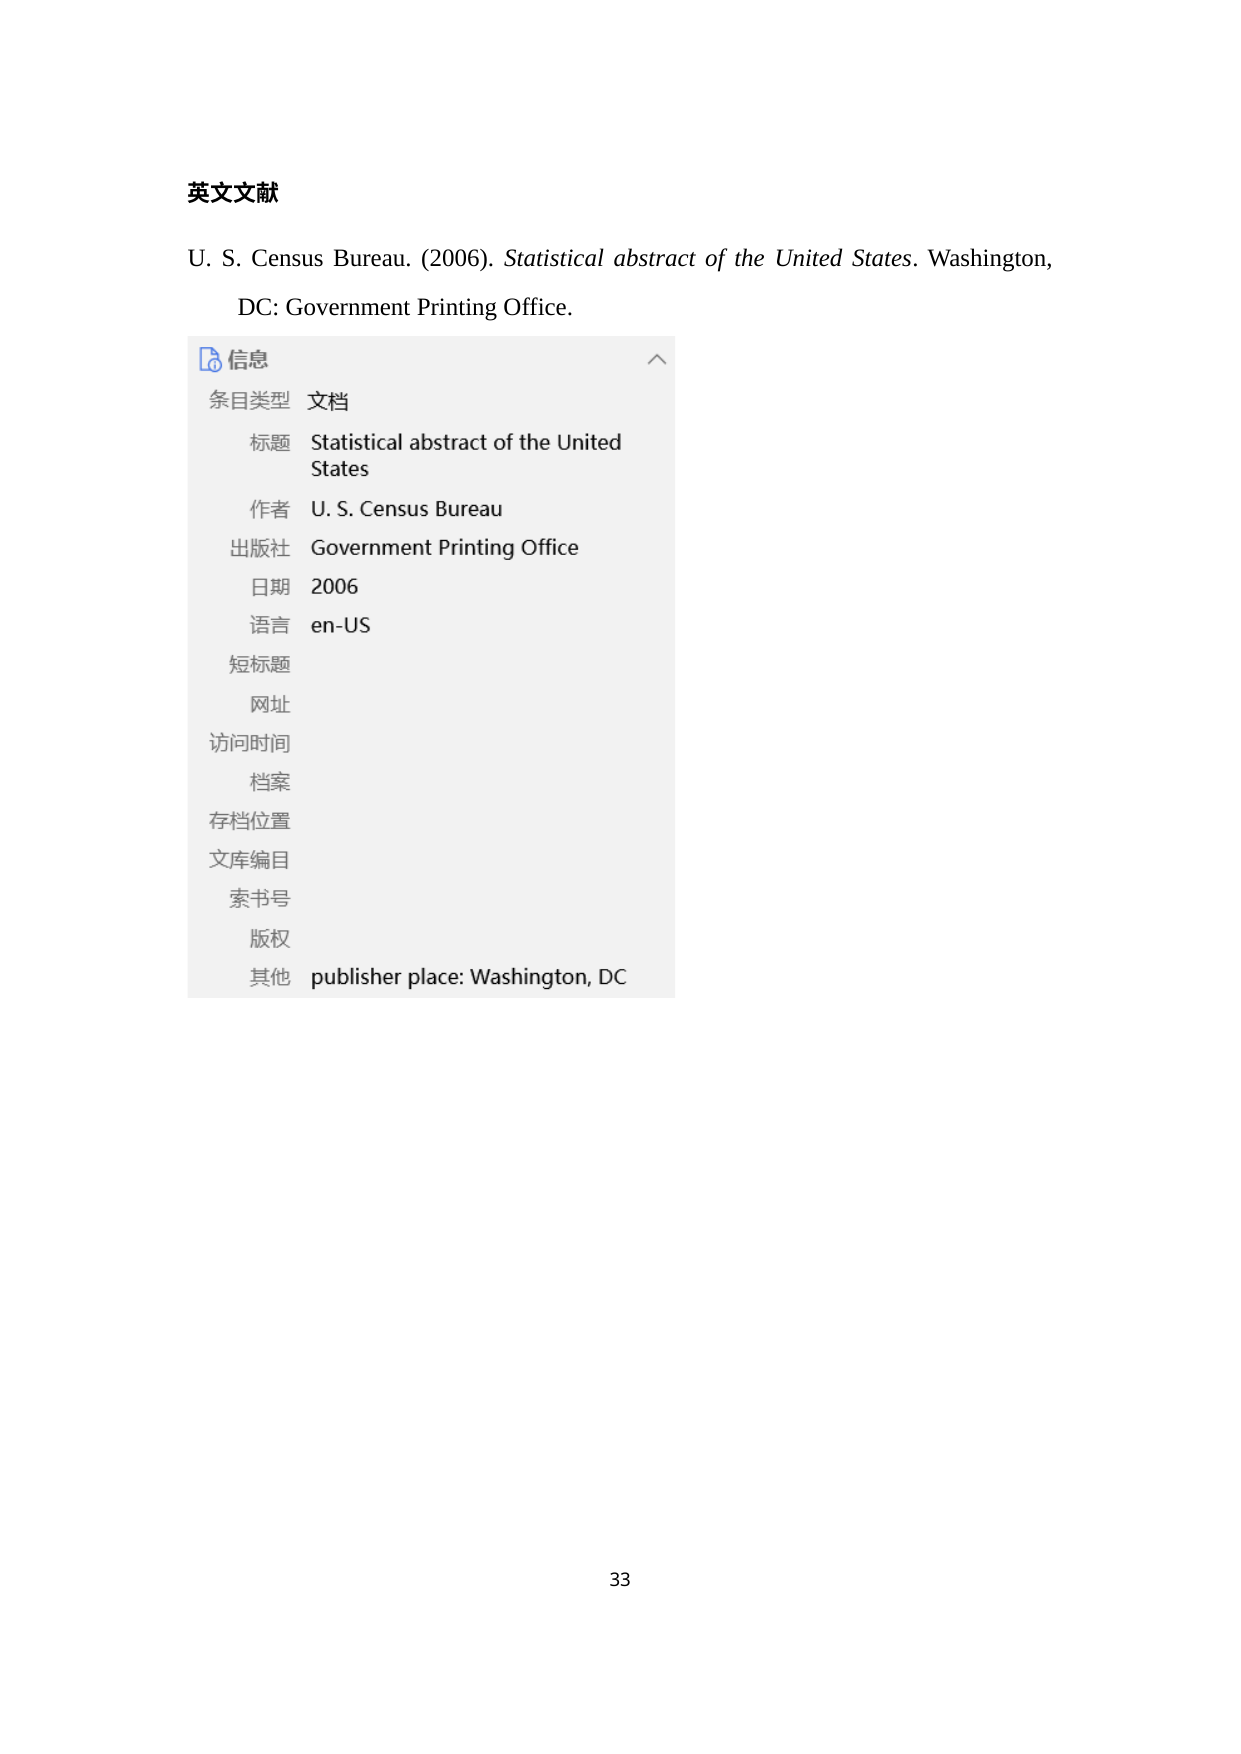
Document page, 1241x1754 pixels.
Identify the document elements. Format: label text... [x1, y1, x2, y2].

text U. S. Census Bureau. (2006). Statistical abstract of the United States. Washington, DC: Government Printing Office. [187, 241, 1053, 322]
subtitle 英文文献 [187, 159, 1053, 224]
picture [187, 336, 676, 998]
